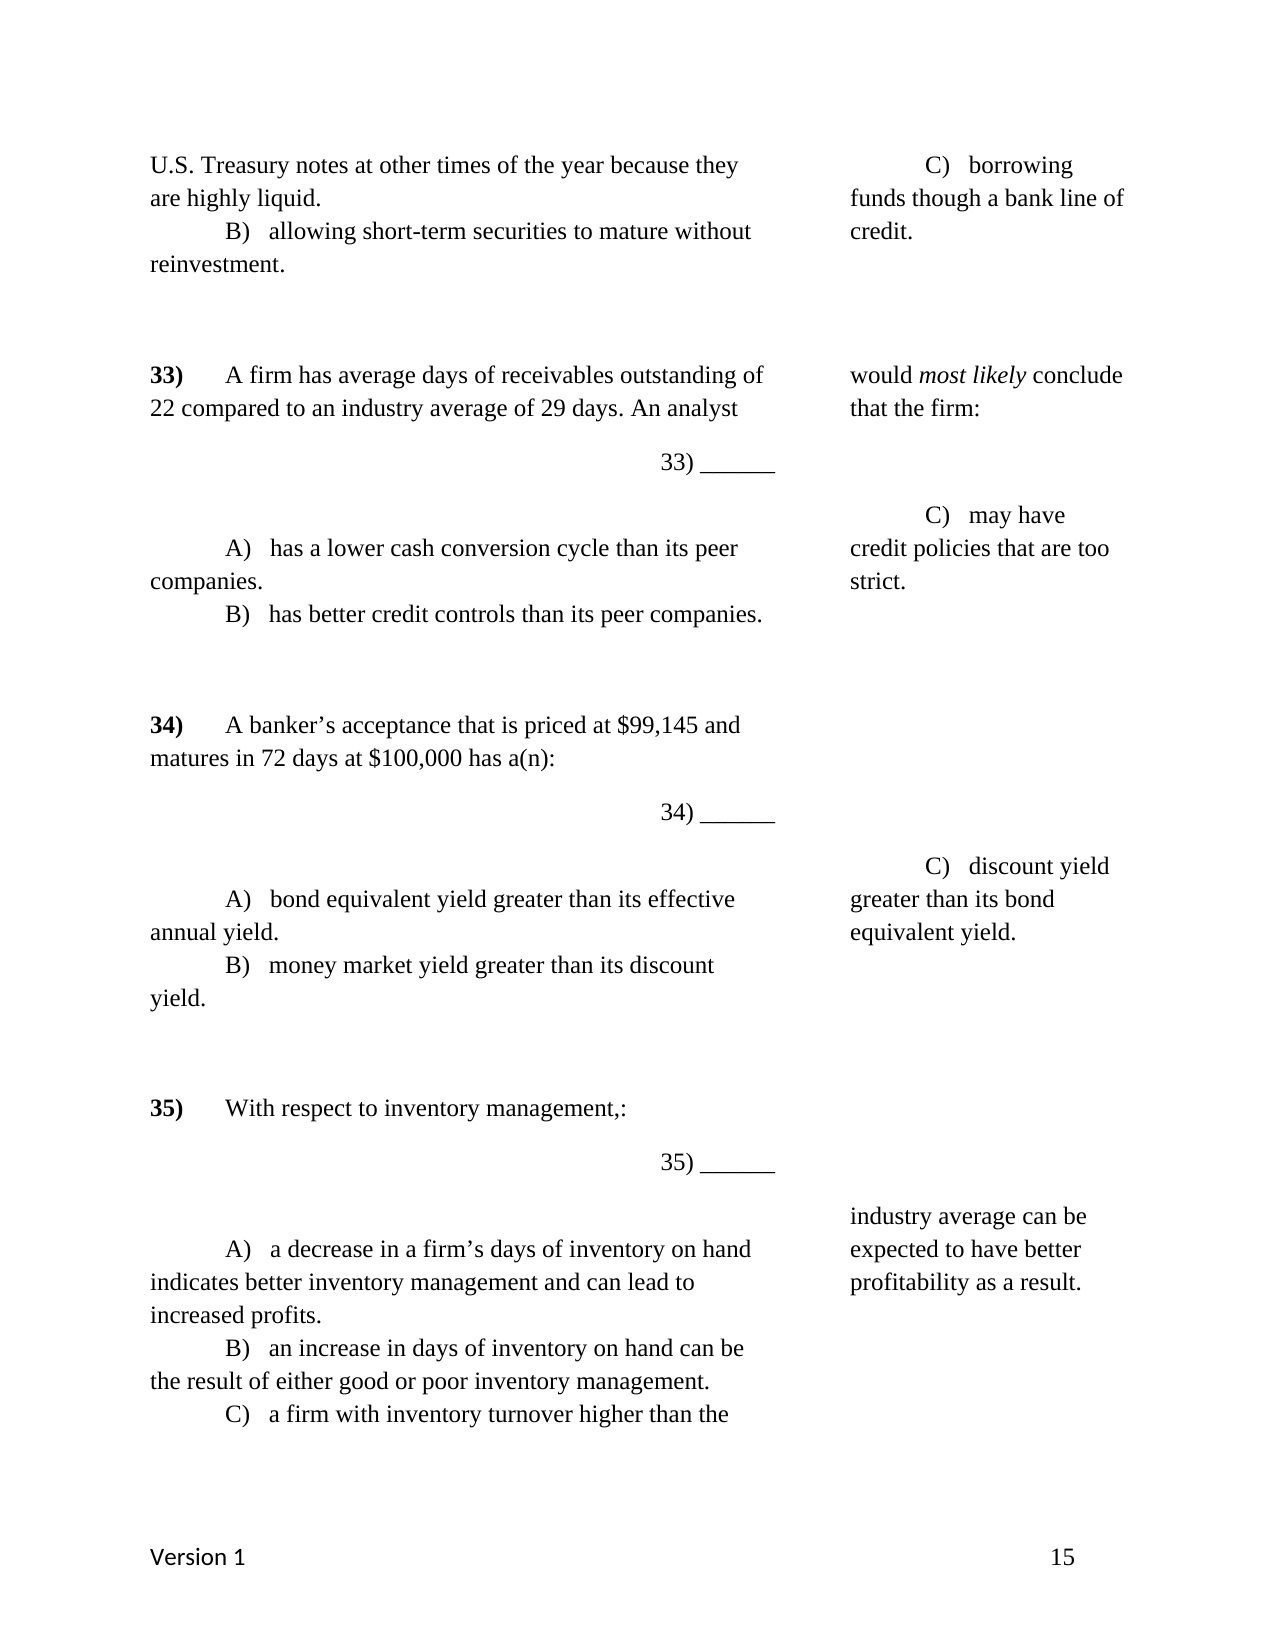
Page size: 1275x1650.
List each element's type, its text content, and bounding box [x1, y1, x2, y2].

text A) a decrease in a firm’s days of inventory on hand indicates better inventory management and can lead to increased profits. B) an increase in days of inventory on hand can be the result of either good or poor inventory management. C) a firm with inventory turnover higher than the industry average can be expected to have better profitability as a result. [850, 1201, 1125, 1329]
text 33) A firm has average days of receivables outstanding of 22 compared to an industry average of 29 days. An analyst would most likely conclude that the firm: [150, 360, 775, 421]
text 33) A firm has average days of receivables outstanding of 22 compared to an industry average of 29 days. An analyst would most likely conclude that the firm: [850, 360, 1125, 421]
text A) has a lower cash conversion cycle than its peer companies. B) has better credit controls than its peer companies. C) may have credit policies that are too strict. [850, 500, 1125, 628]
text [850, 150, 1125, 278]
text 35) ______ [150, 1147, 775, 1176]
text 35) With respect to inventory management,: [150, 1093, 775, 1122]
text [150, 150, 775, 278]
text 34) A banker’s acceptance that is priced at $99,145 and matures in 72 days at $100,000 has a(n): [150, 710, 775, 772]
text A) bond equivalent yield greater than its effective annual yield. B) money market yield greater than its discount yield. C) discount yield greater than its bond equivalent yield. [150, 851, 775, 1012]
text 34) ______ [150, 797, 775, 826]
text A) has a lower cash conversion cycle than its peer companies. B) has better credit controls than its peer companies. C) may have credit policies that are too strict. [150, 500, 775, 628]
text A) a decrease in a firm’s days of inventory on hand indicates better inventory management and can lead to increased profits. B) an increase in days of inventory on hand can be the result of either good or poor inventory management. C) a firm with inventory turnover higher than the industry average can be expected to have better profitability as a result. [150, 1201, 775, 1428]
text A) bond equivalent yield greater than its effective annual yield. B) money market yield greater than its discount yield. C) discount yield greater than its bond equivalent yield. [850, 851, 1125, 979]
text 33) ______ [150, 447, 775, 475]
